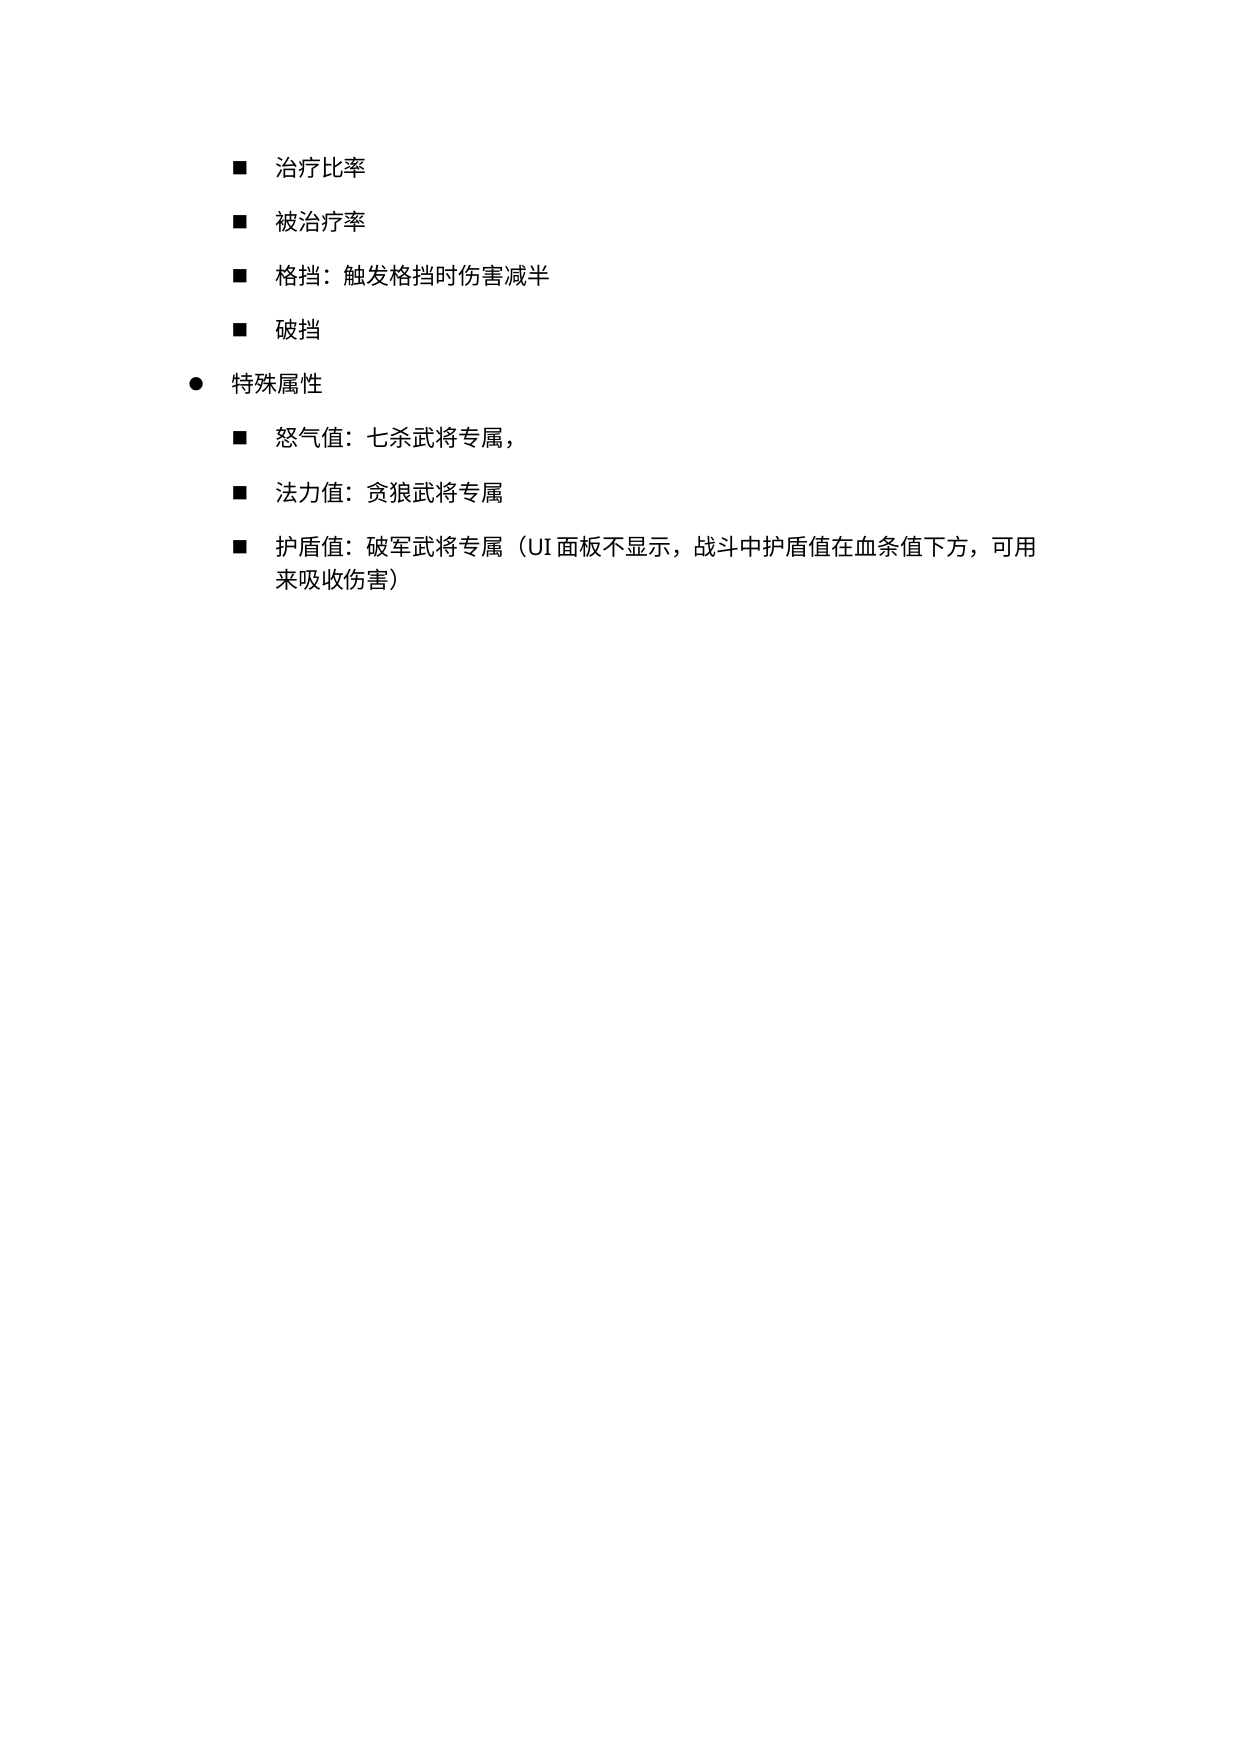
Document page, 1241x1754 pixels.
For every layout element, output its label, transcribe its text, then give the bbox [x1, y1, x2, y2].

list 被治疗率 [231, 204, 1053, 237]
list 破挡 [231, 312, 1053, 345]
list 格挡：触发格挡时伤害减半 [231, 258, 1053, 291]
list 法力值：贪狼武将专属 [231, 474, 1053, 508]
list 怒气值：七杀武将专属， [231, 420, 1053, 453]
list 护盾值：破军武将专属（UI面板不显示，战斗中护盾值在血条值下方，可用来吸收伤害） [231, 528, 1053, 595]
list 特殊属性 [187, 366, 1053, 399]
list 治疗比率 [231, 150, 1053, 183]
